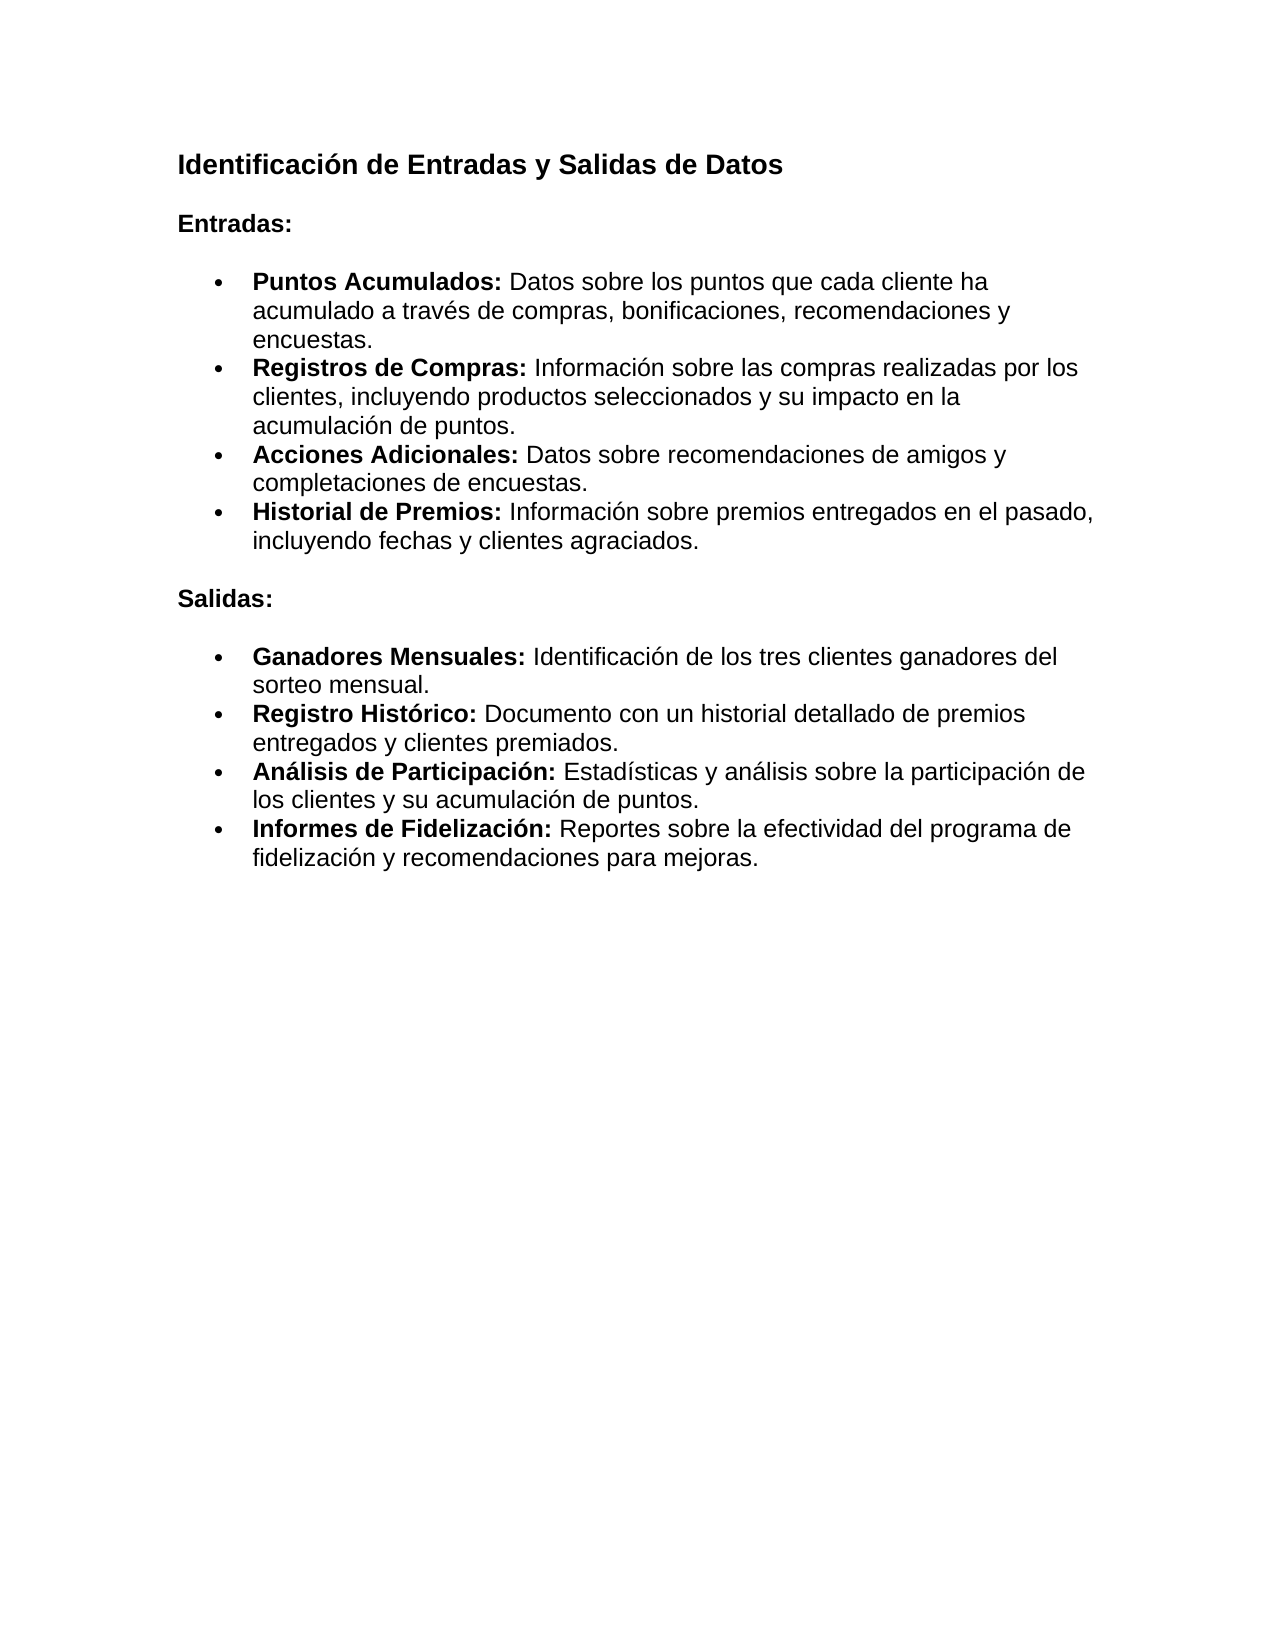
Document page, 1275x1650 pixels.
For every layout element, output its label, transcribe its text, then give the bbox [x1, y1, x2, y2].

list Registro Histórico: Documento con un historial detallado de premios entregados y clientes premiados. [215, 699, 1098, 757]
text Salidas: [177, 584, 1098, 612]
list Análisis de Participación: Estadísticas y análisis sobre la participación de los clientes y su acumulación de puntos. [215, 757, 1098, 814]
list Historial de Premios: Información sobre premios entregados en el pasado, incluyendo fechas y clientes agraciados. [215, 497, 1098, 554]
list Ganadores Mensuales: Identificación de los tres clientes ganadores del sorteo mensual. [215, 642, 1098, 699]
list Registros de Compras: Información sobre las compras realizadas por los clientes, incluyendo productos seleccionados y su impacto en la acumulación de puntos. [215, 353, 1098, 439]
list Acciones Adicionales: Datos sobre recomendaciones de amigos y completaciones de encuestas. [215, 439, 1098, 497]
text Entradas: [177, 209, 1098, 238]
text Identificación de Entradas y Salidas de Datos [177, 148, 1098, 180]
list Informes de Fidelización: Reportes sobre la efectividad del programa de fidelización y recomendaciones para mejoras. [215, 814, 1098, 872]
list Puntos Acumulados: Datos sobre los puntos que cada cliente ha acumulado a través de compras, bonificaciones, recomendaciones y encuestas. [215, 267, 1098, 353]
